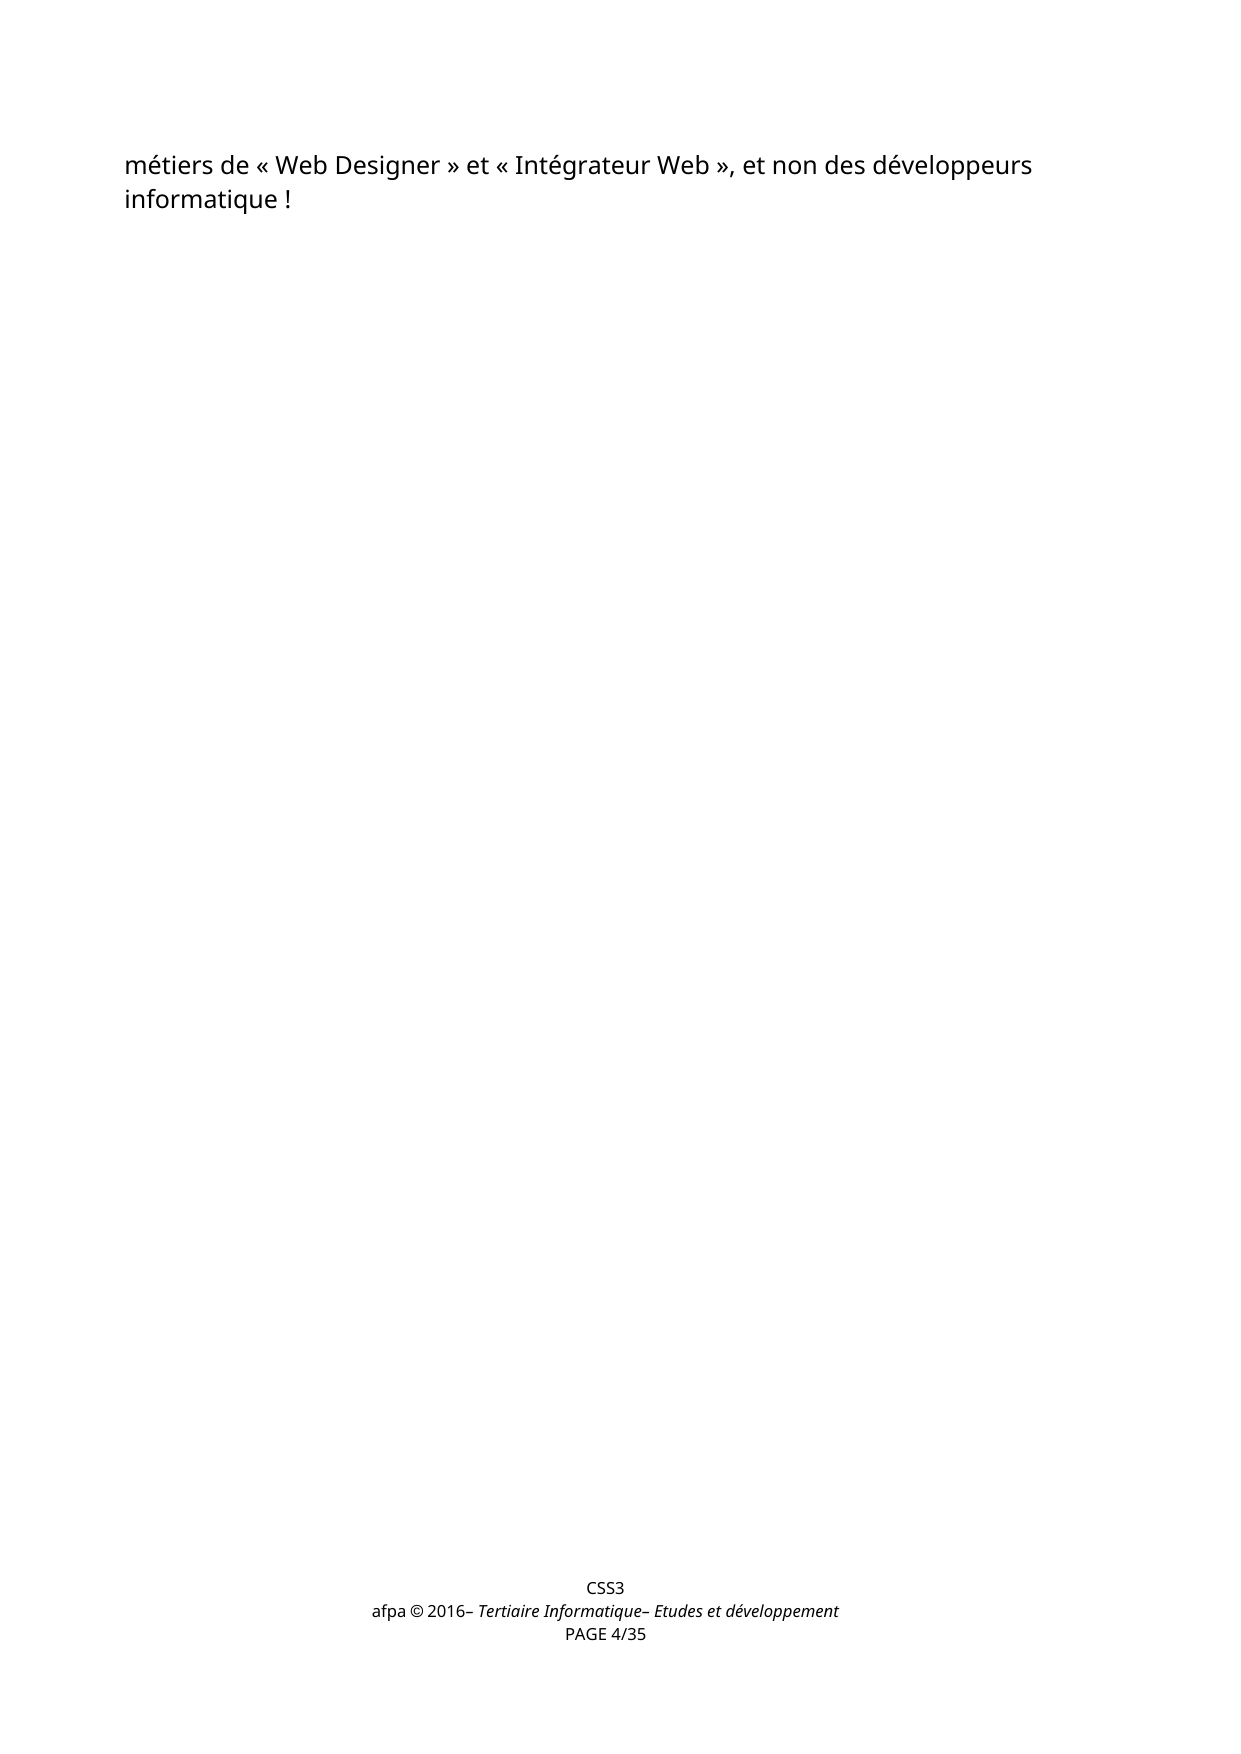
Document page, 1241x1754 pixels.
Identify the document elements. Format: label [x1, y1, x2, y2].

text [124, 148, 1087, 216]
